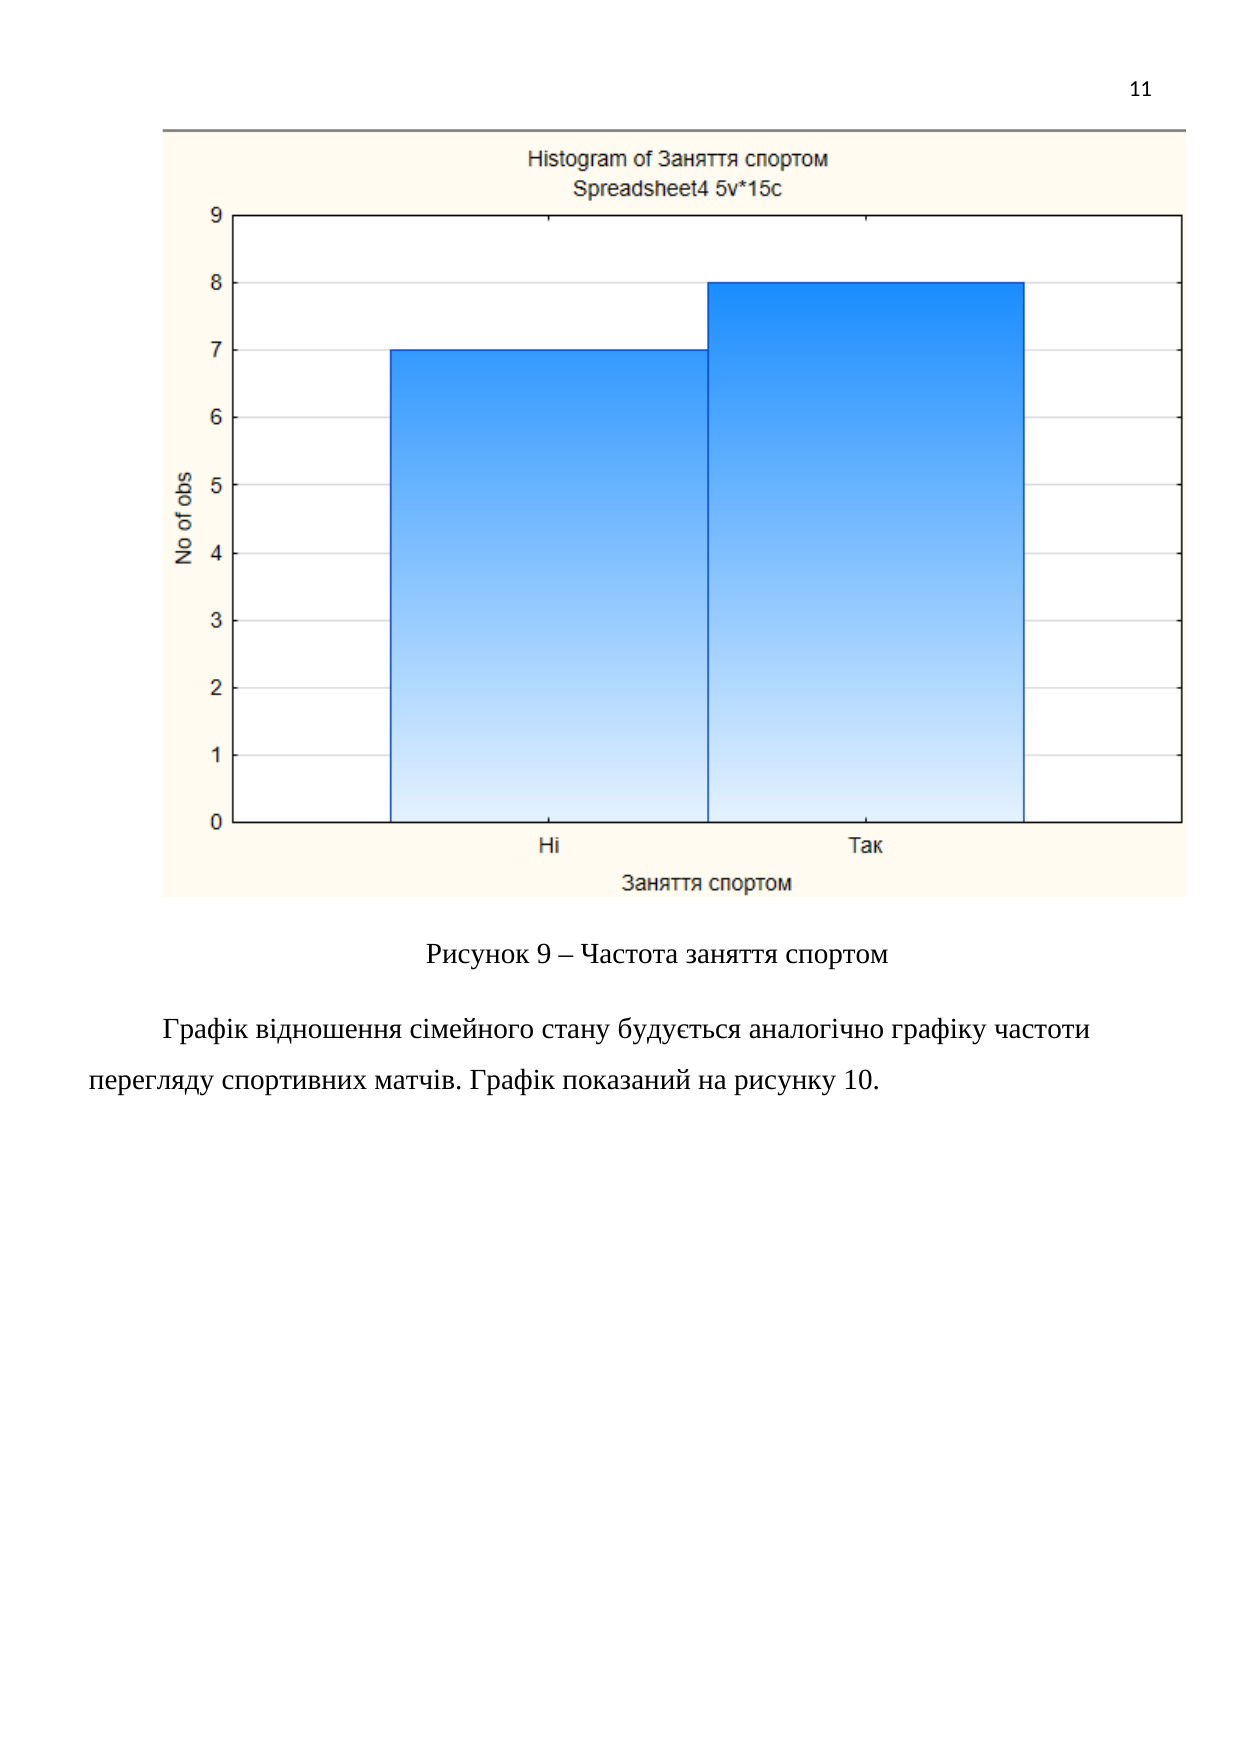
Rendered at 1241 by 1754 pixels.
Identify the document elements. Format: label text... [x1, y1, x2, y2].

text Рисунок 9 – Частота заняття спортом [89, 936, 1152, 970]
text Графік відношення сімейного стану будується аналогічно графіку частоти перегляду спортивних матчів. Графік показаний на рисунку 10. [89, 1012, 1152, 1096]
picture [162, 129, 1186, 897]
